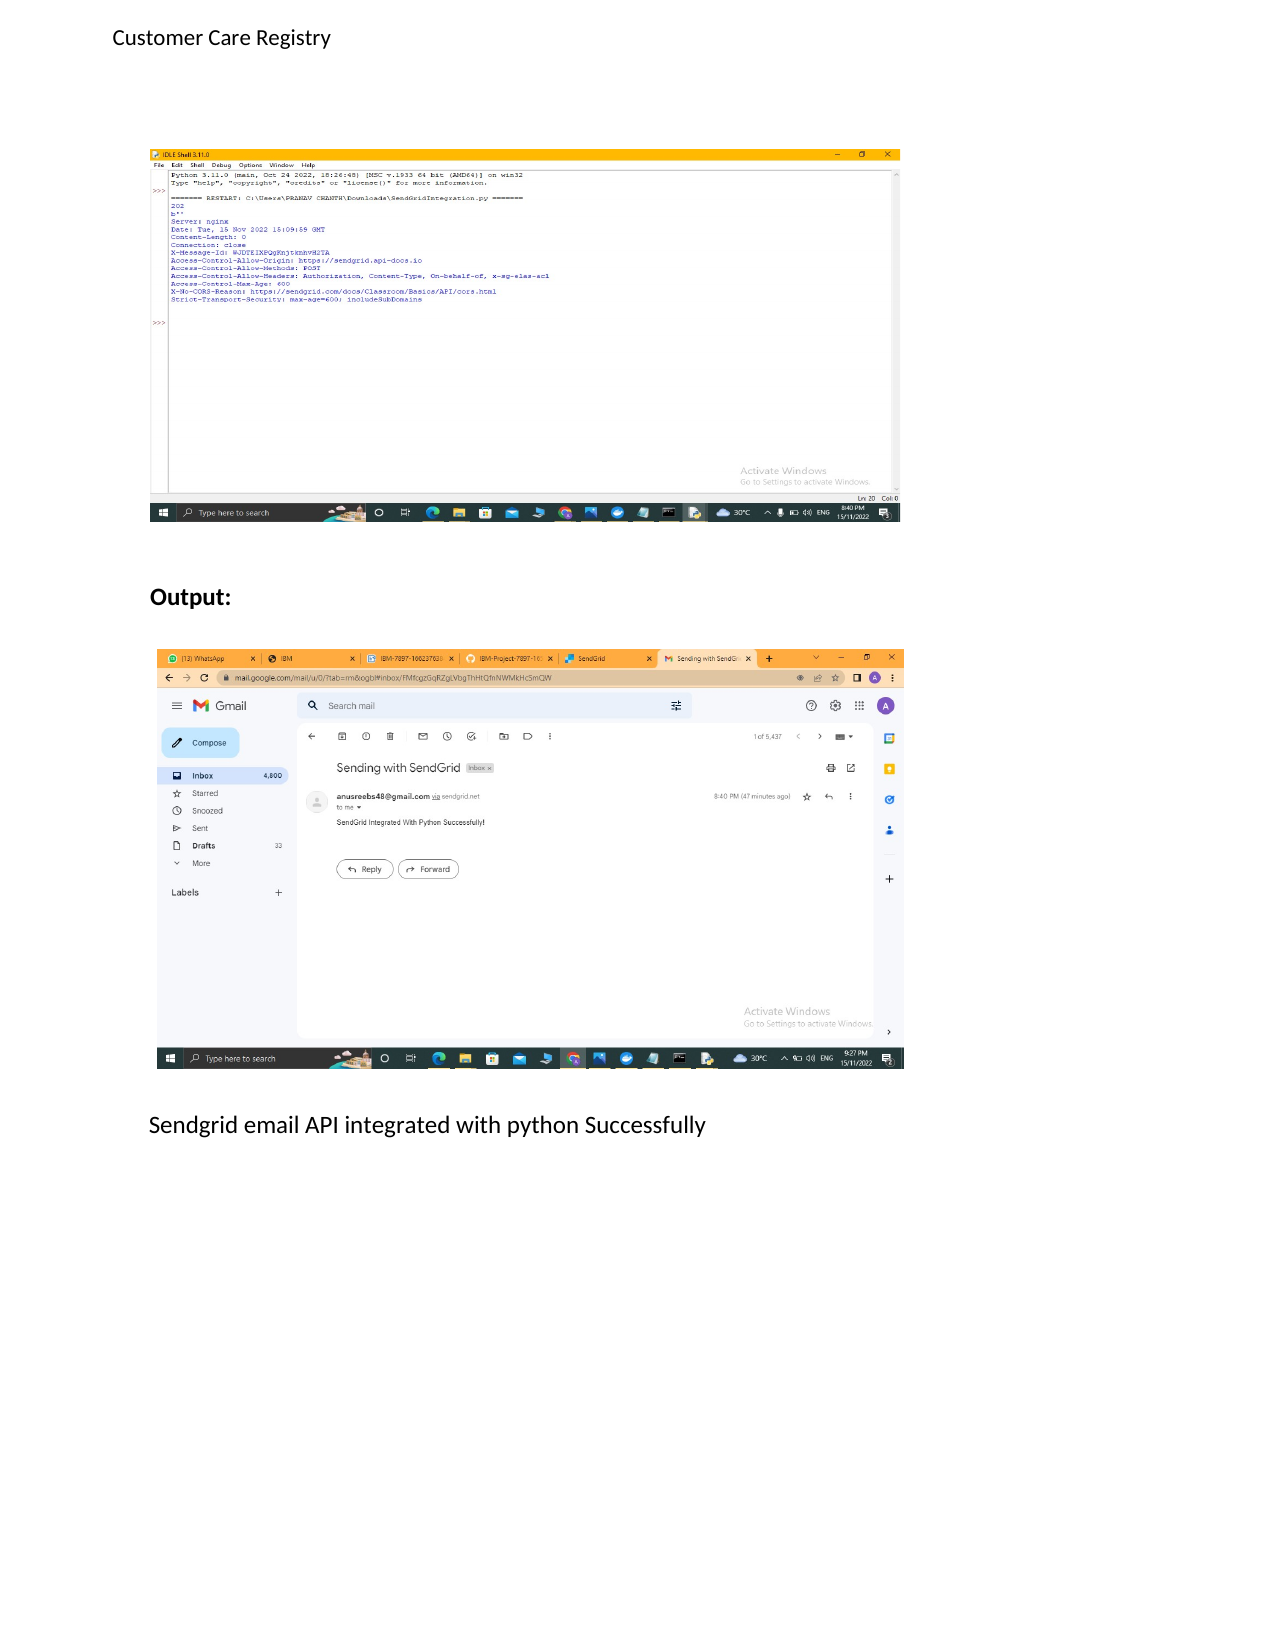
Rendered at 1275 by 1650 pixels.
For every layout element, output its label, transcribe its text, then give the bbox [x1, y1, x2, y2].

text Output: [150, 581, 1070, 612]
picture [150, 149, 901, 522]
subtitle Sendgrid email API integrated with python Successfully [148, 1109, 1070, 1140]
picture [157, 649, 904, 1069]
